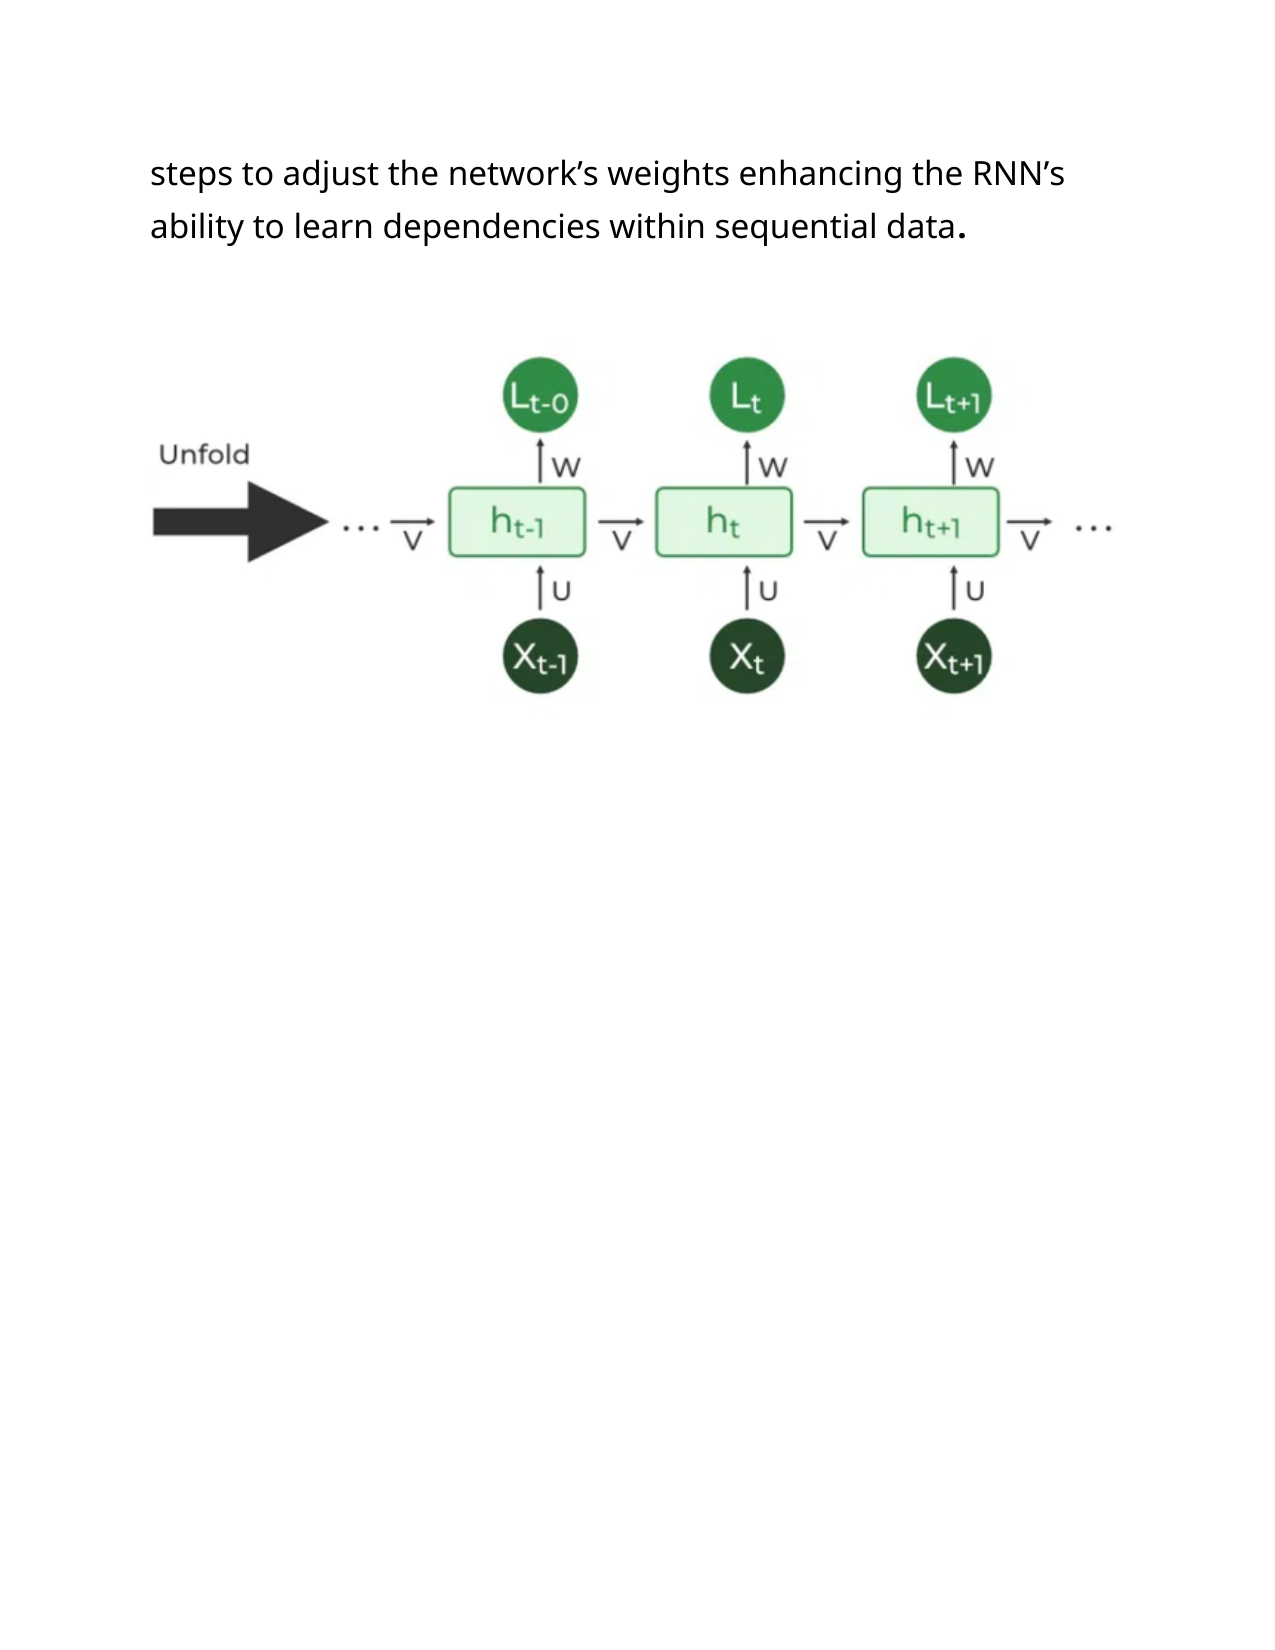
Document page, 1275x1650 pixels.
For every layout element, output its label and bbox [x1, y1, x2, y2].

picture [150, 341, 1125, 719]
text [150, 150, 1125, 248]
